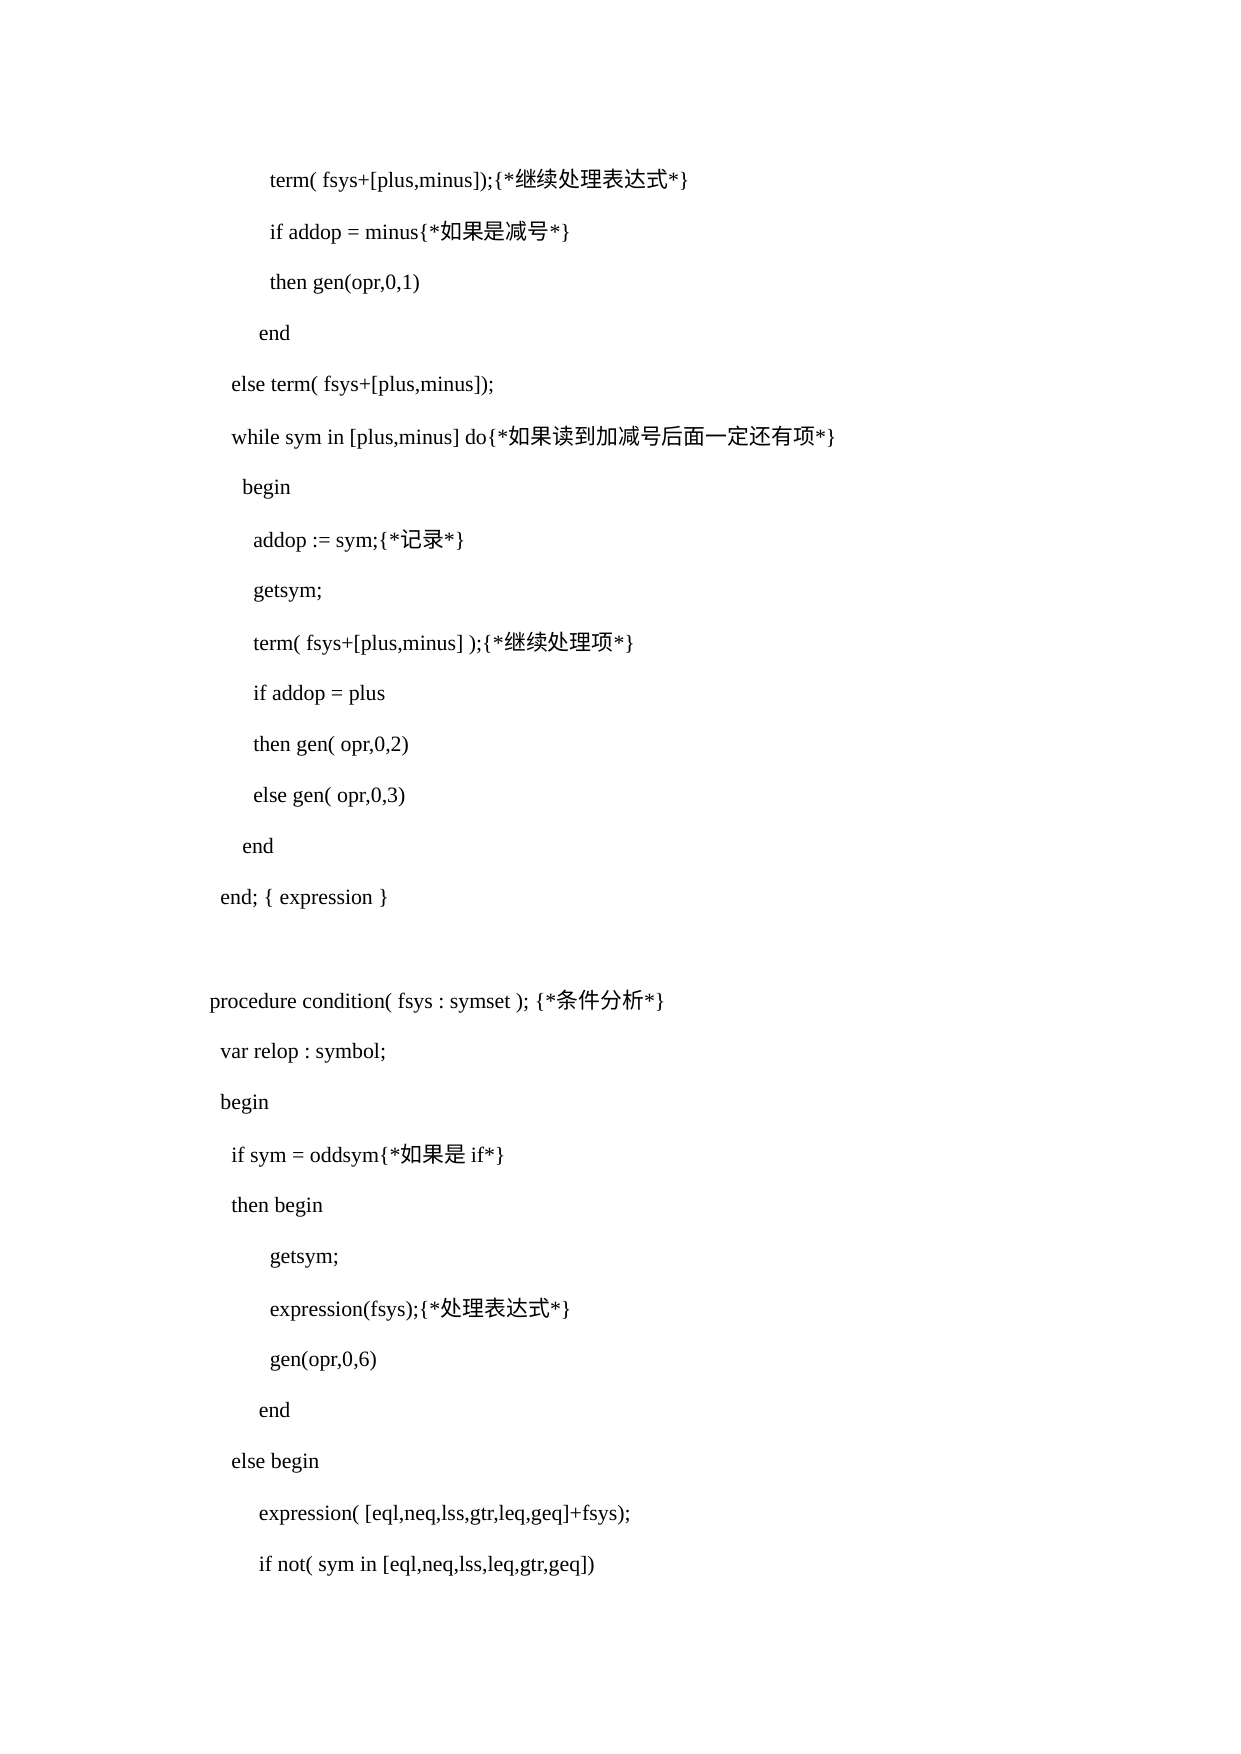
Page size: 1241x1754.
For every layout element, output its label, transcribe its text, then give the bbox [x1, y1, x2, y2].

text then gen(opr,0,1) [187, 265, 1053, 298]
text begin [187, 470, 1053, 503]
text procedure condition( fsys : symset ); {*条件分析*} [187, 983, 1053, 1015]
text if sym = oddsym{*如果是if*} [187, 1137, 1053, 1169]
text then gen( opr,0,2) [187, 727, 1053, 760]
text if addop = plus [187, 676, 1053, 708]
text gen(opr,0,6) [187, 1342, 1053, 1375]
text expression( [eql,neq,lss,gtr,leq,geq]+fsys); [187, 1496, 1053, 1528]
text end [187, 829, 1053, 862]
text else gen( opr,0,3) [187, 778, 1053, 811]
text term( fsys+[plus,minus] );{*继续处理项*} [187, 624, 1053, 657]
text begin [187, 1086, 1053, 1118]
text expression(fsys);{*处理表达式*} [187, 1291, 1053, 1323]
text then begin [187, 1188, 1053, 1221]
text getsym; [187, 573, 1053, 606]
text while sym in [plus,minus] do{*如果读到加减号后面一定还有项*} [187, 419, 1053, 451]
text var relop : symbol; [187, 1034, 1053, 1067]
text end; { expression } [187, 881, 1053, 913]
text if addop = minus{*如果是减号*} [187, 214, 1053, 246]
text end [187, 316, 1053, 349]
text else term( fsys+[plus,minus]); [187, 368, 1053, 400]
text end [187, 1394, 1053, 1426]
text addop := sym;{*记录*} [187, 522, 1053, 554]
text else begin [187, 1445, 1053, 1477]
text term( fsys+[plus,minus]);{*继续处理表达式*} [187, 162, 1053, 194]
text getsym; [187, 1240, 1053, 1272]
text if not( sym in [eql,neq,lss,leq,gtr,geq]) [187, 1547, 1053, 1579]
